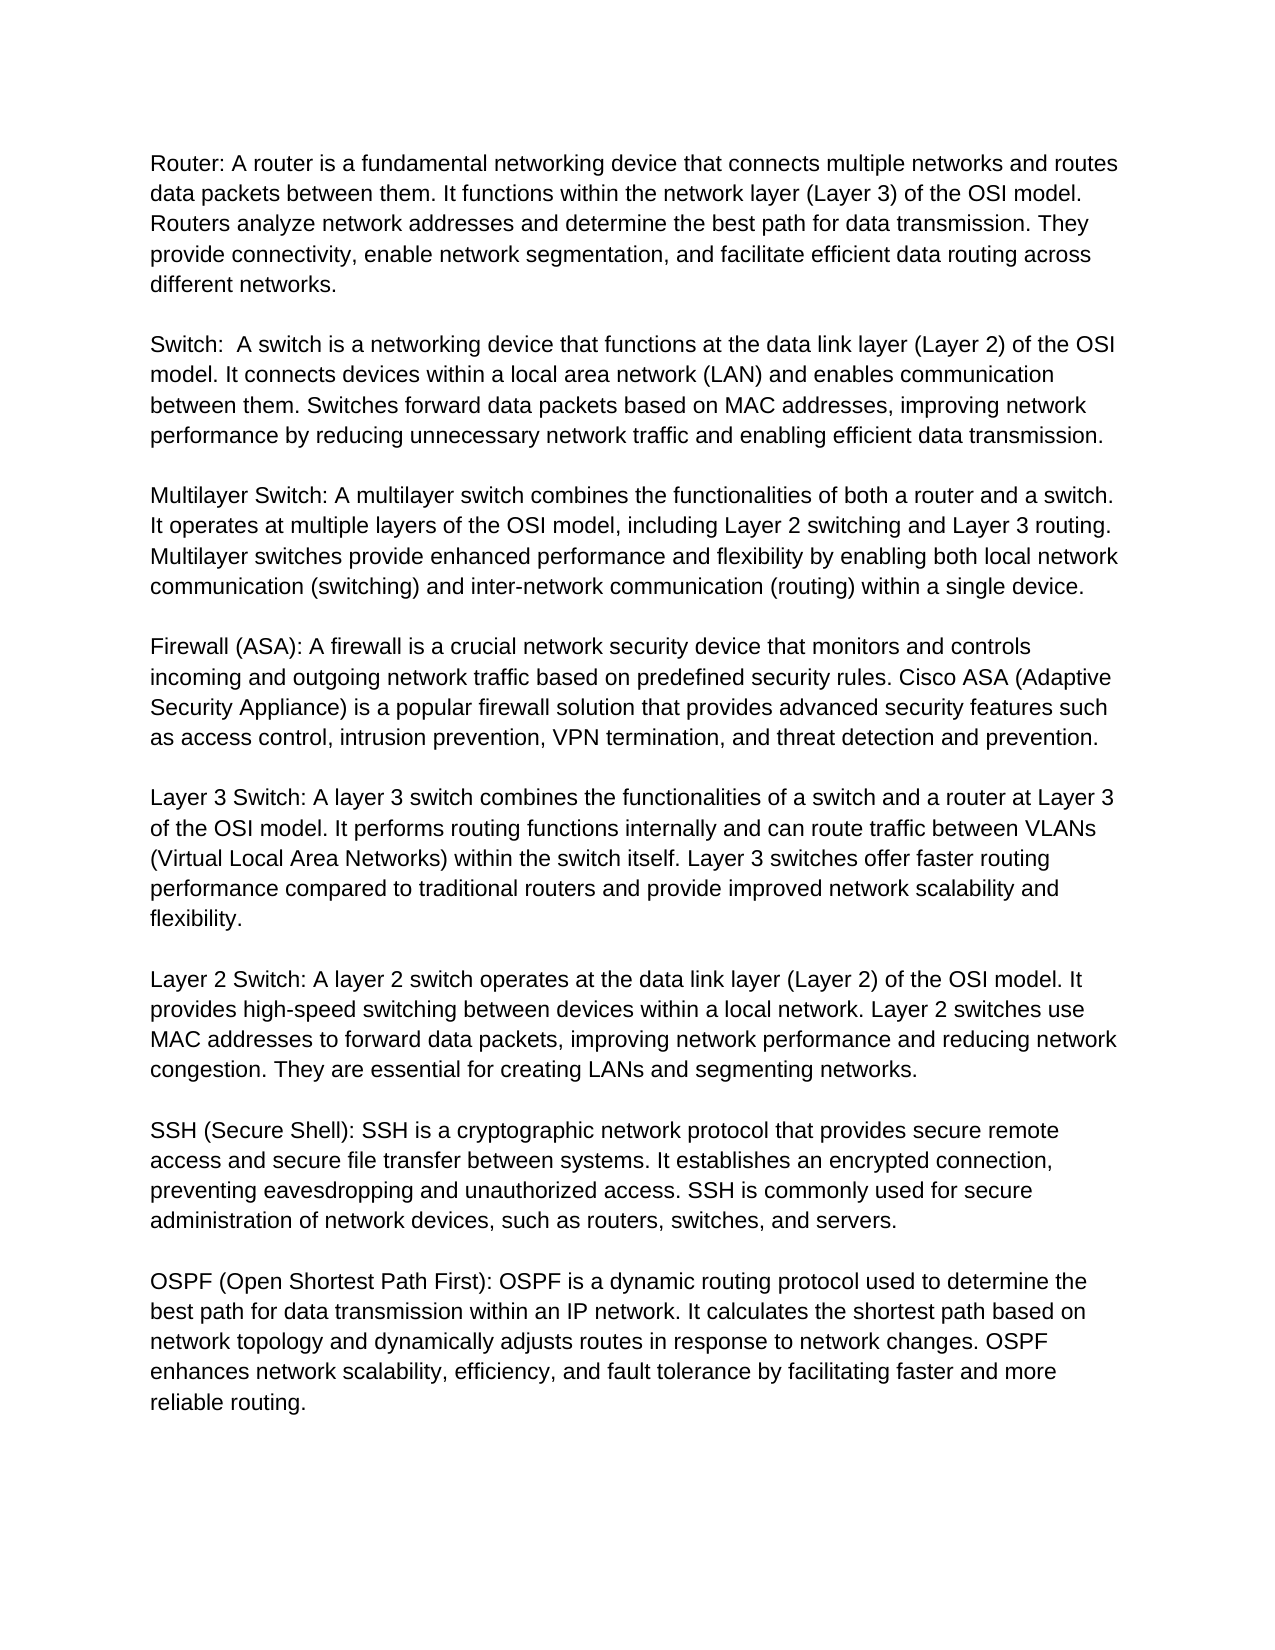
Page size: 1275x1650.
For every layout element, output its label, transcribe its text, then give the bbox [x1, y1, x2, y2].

text SSH (Secure Shell): SSH is a cryptographic network protocol that provides secure remote access and secure file transfer between systems. It establishes an encrypted connection, preventing eavesdropping and unauthorized access. SSH is commonly used for secure administration of network devices, such as routers, switches, and servers. [150, 1117, 1125, 1234]
text Router: A router is a fundamental networking device that connects multiple networks and routes data packets between them. It functions within the network layer (Layer 3) of the OSI model. Routers analyze network addresses and determine the best path for data transmission. They provide connectivity, enable network segmentation, and facilitate efficient data routing across different networks. [150, 150, 1125, 297]
text Multilayer Switch: A multilayer switch combines the functionalities of both a router and a switch. It operates at multiple layers of the OSI model, including Layer 2 switching and Layer 3 routing. Multilayer switches provide enhanced performance and flexibility by enabling both local network communication (switching) and inter-network communication (routing) within a single device. [150, 482, 1125, 599]
text Firewall (ASA): A firewall is a crucial network security device that monitors and controls incoming and outgoing network traffic based on predefined security rules. Cisco ASA (Adaptive Security Appliance) is a popular firewall solution that provides advanced security features such as access control, intrusion prevention, VPN termination, and threat detection and prevention. [150, 633, 1125, 750]
text Layer 2 Switch: A layer 2 switch operates at the data link layer (Layer 2) of the OSI model. It provides high-speed switching between devices within a local network. Layer 2 switches use MAC addresses to forward data packets, improving network performance and reducing network congestion. They are essential for creating LANs and segmenting networks. [150, 966, 1125, 1083]
text Switch: A switch is a networking device that functions at the data link layer (Layer 2) of the OSI model. It connects devices within a local area network (LAN) and enables communication between them. Switches forward data packets based on MAC addresses, improving network performance by reducing unnecessary network traffic and enabling efficient data transmission. [150, 331, 1125, 448]
text OSPF (Open Shortest Path First): OSPF is a dynamic routing protocol used to determine the best path for data transmission within an IP network. It calculates the shortest path based on network topology and dynamically adjusts routes in response to network changes. OSPF enhances network scalability, efficiency, and fault tolerance by facilitating faster and more reliable routing. [150, 1268, 1125, 1415]
text Layer 3 Switch: A layer 3 switch combines the functionalities of a switch and a router at Layer 3 of the OSI model. It performs routing functions internally and can route traffic between VLANs (Virtual Local Area Networks) within the switch itself. Layer 3 switches offer faster routing performance compared to traditional routers and provide improved network scalability and flexibility. [150, 784, 1125, 932]
